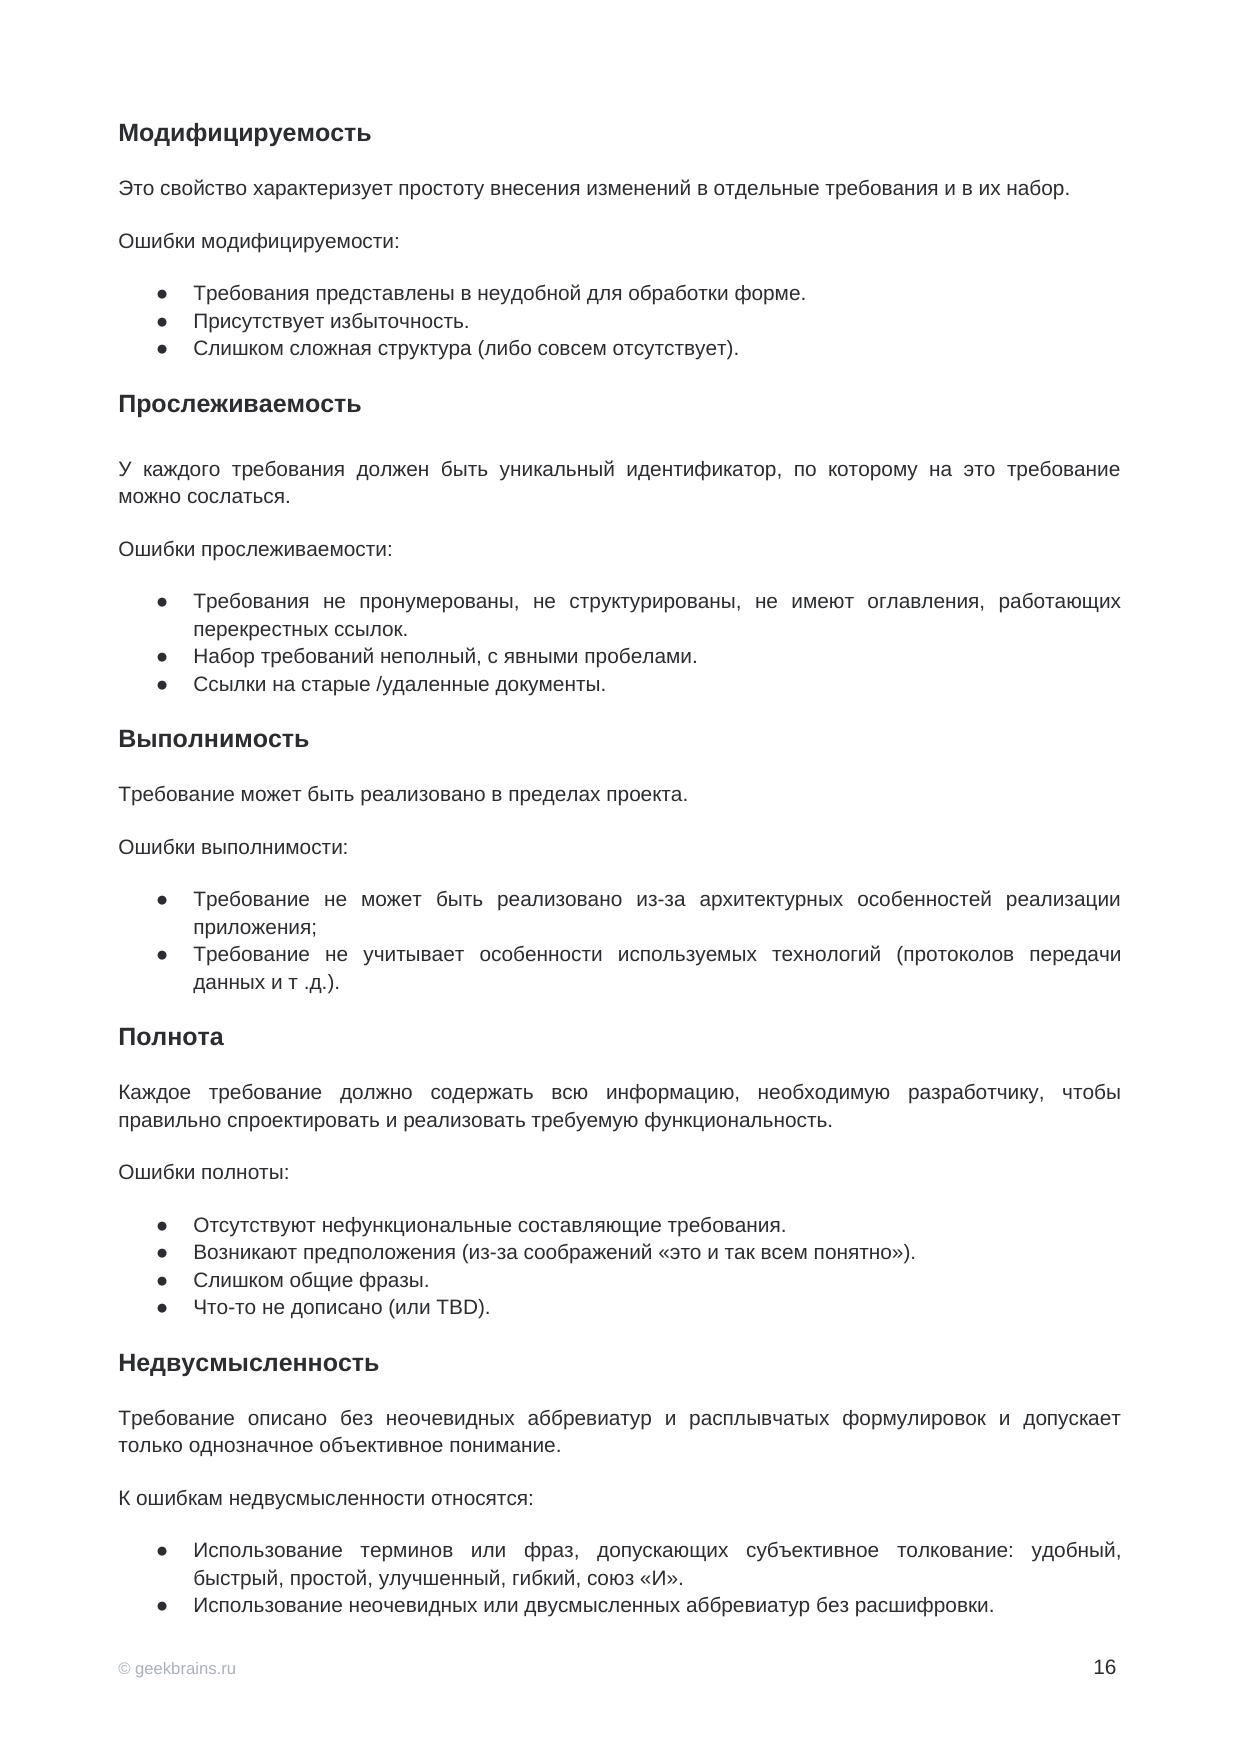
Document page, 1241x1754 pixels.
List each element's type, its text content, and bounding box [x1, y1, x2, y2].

list Слишком сложная структура (либо совсем отсутствует). [156, 336, 1122, 360]
subtitle Модифицируемость [118, 118, 1122, 147]
subtitle Прослеживаемость [118, 388, 1122, 417]
text Требование описано без неочевидных аббревиатур и расплывчатых формулировок и допускает только однозначное объективное понимание. [118, 1406, 1122, 1457]
text Ошибки прослеживаемости: [118, 537, 1122, 561]
text Ошибки модифицируемости: [118, 228, 1122, 252]
list Ссылки на старые /удаленные документы. [156, 672, 1122, 696]
text У каждого требования должен быть уникальный идентификатор, по которому на это требование можно сослаться. [118, 457, 1122, 508]
list Набор требований неполный, с явными пробелами. [156, 644, 1122, 668]
text Ошибки выполнимости: [118, 835, 1122, 859]
list Слишком общие фразы. [156, 1268, 1122, 1292]
list Использование неочевидных или двусмысленных аббревиатур без расшифровки. [156, 1593, 1122, 1617]
text Ошибки полноты: [118, 1160, 1122, 1184]
list Возникают предположения (из-за соображений «это и так всем понятно»). [156, 1240, 1122, 1264]
subtitle Выполнимость [118, 724, 1122, 753]
list Отсутствуют нефункциональные составляющие требования. [156, 1213, 1122, 1237]
list Требования представлены в неудобной для обработки форме. [156, 281, 1122, 305]
list Что-то не дописано (или TBD). [156, 1295, 1122, 1319]
subtitle Полнота [118, 1022, 1122, 1051]
list Требование не учитывает особенности используемых технологий (протоколов передачи данных и т .д.). [156, 942, 1122, 994]
text Каждое требование должно содержать всю информацию, необходимую разработчику, чтобы правильно спроектировать и реализовать требуемую функциональность. [118, 1080, 1122, 1132]
list Присутствует избыточность. [156, 308, 1122, 332]
text Это свойство характеризует простоту внесения изменений в отдельные требования и в их набор. [118, 176, 1122, 200]
text К ошибкам недвусмысленности относятся: [118, 1486, 1122, 1510]
list Требования не пронумерованы, не структурированы, не имеют оглавления, работающих перекрестных ссылок. [156, 589, 1122, 641]
list Использование терминов или фраз, допускающих субъективное толкование: удобный, быстрый, простой, улучшенный, гибкий, союз «И». [156, 1538, 1122, 1590]
text Требование может быть реализовано в пределах проекта. [118, 782, 1122, 806]
subtitle Недвусмысленность [118, 1348, 1122, 1376]
list Требование не может быть реализовано из-за архитектурных особенностей реализации приложения; [156, 887, 1122, 939]
